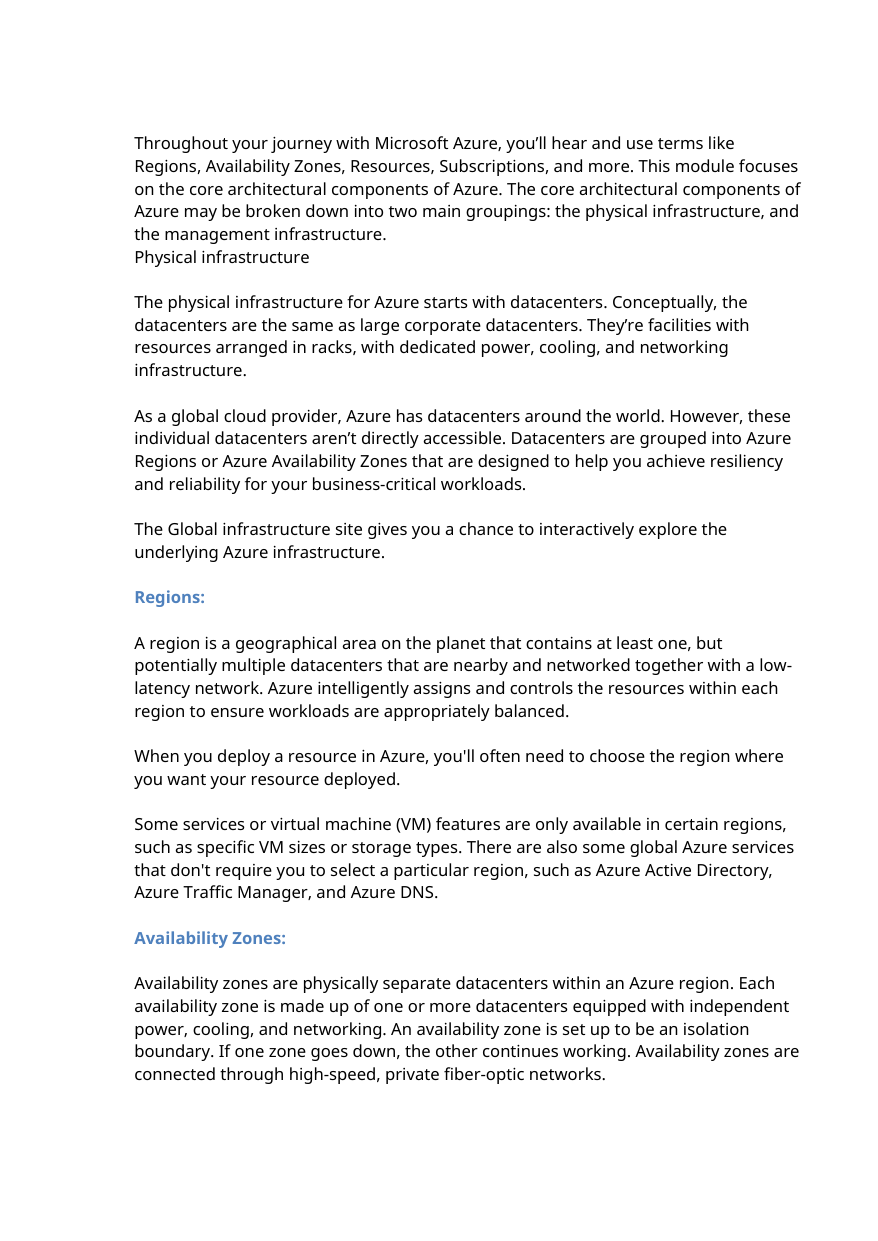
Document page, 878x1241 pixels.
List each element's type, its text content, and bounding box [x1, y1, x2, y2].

text A region is a geographical area on the planet that contains at least one, but potentially multiple datacenters that are nearby and networked together with a low-latency network. Azure intelligently assigns and controls the resources within each region to ensure workloads are appropriately balanced. [134, 631, 802, 722]
text Regions: [134, 586, 802, 609]
text Throughout your journey with Microsoft Azure, you’ll hear and use terms like Regions, Availability Zones, Resources, Subscriptions, and more. This module focuses on the core architectural components of Azure. The core architectural components of Azure may be broken down into two main groupings: the physical infrastructure, and the management infrastructure. [134, 132, 802, 245]
text Availability zones are physically separate datacenters within an Azure region. Each availability zone is made up of one or more datacenters equipped with independent power, cooling, and networking. An availability zone is set up to be an isolation boundary. If one zone goes down, the other continues working. Availability zones are connected through high-speed, private fiber-optic networks. [134, 972, 802, 1086]
text When you deploy a resource in Azure, you'll often need to choose the region where you want your resource deployed. [134, 745, 802, 790]
text The physical infrastructure for Azure starts with datacenters. Conceptually, the datacenters are the same as large corporate datacenters. They’re facilities with resources arranged in racks, with dedicated power, cooling, and networking infrastructure. [134, 291, 802, 382]
text Physical infrastructure [134, 245, 802, 268]
text As a global cloud provider, Azure has datacenters around the world. However, these individual datacenters aren’t directly accessible. Datacenters are grouped into Azure Regions or Azure Availability Zones that are designed to help you achieve resiliency and reliability for your business-critical workloads. [134, 404, 802, 495]
text The Global infrastructure site gives you a chance to interactively explore the underlying Azure infrastructure. [134, 518, 802, 563]
text Some services or virtual machine (VM) features are only available in certain regions, such as specific VM sizes or storage types. There are also some global Azure services that don't require you to select a particular region, such as Azure Active Directory, Azure Traffic Manager, and Azure DNS. [134, 813, 802, 904]
text Availability Zones: [134, 927, 802, 949]
